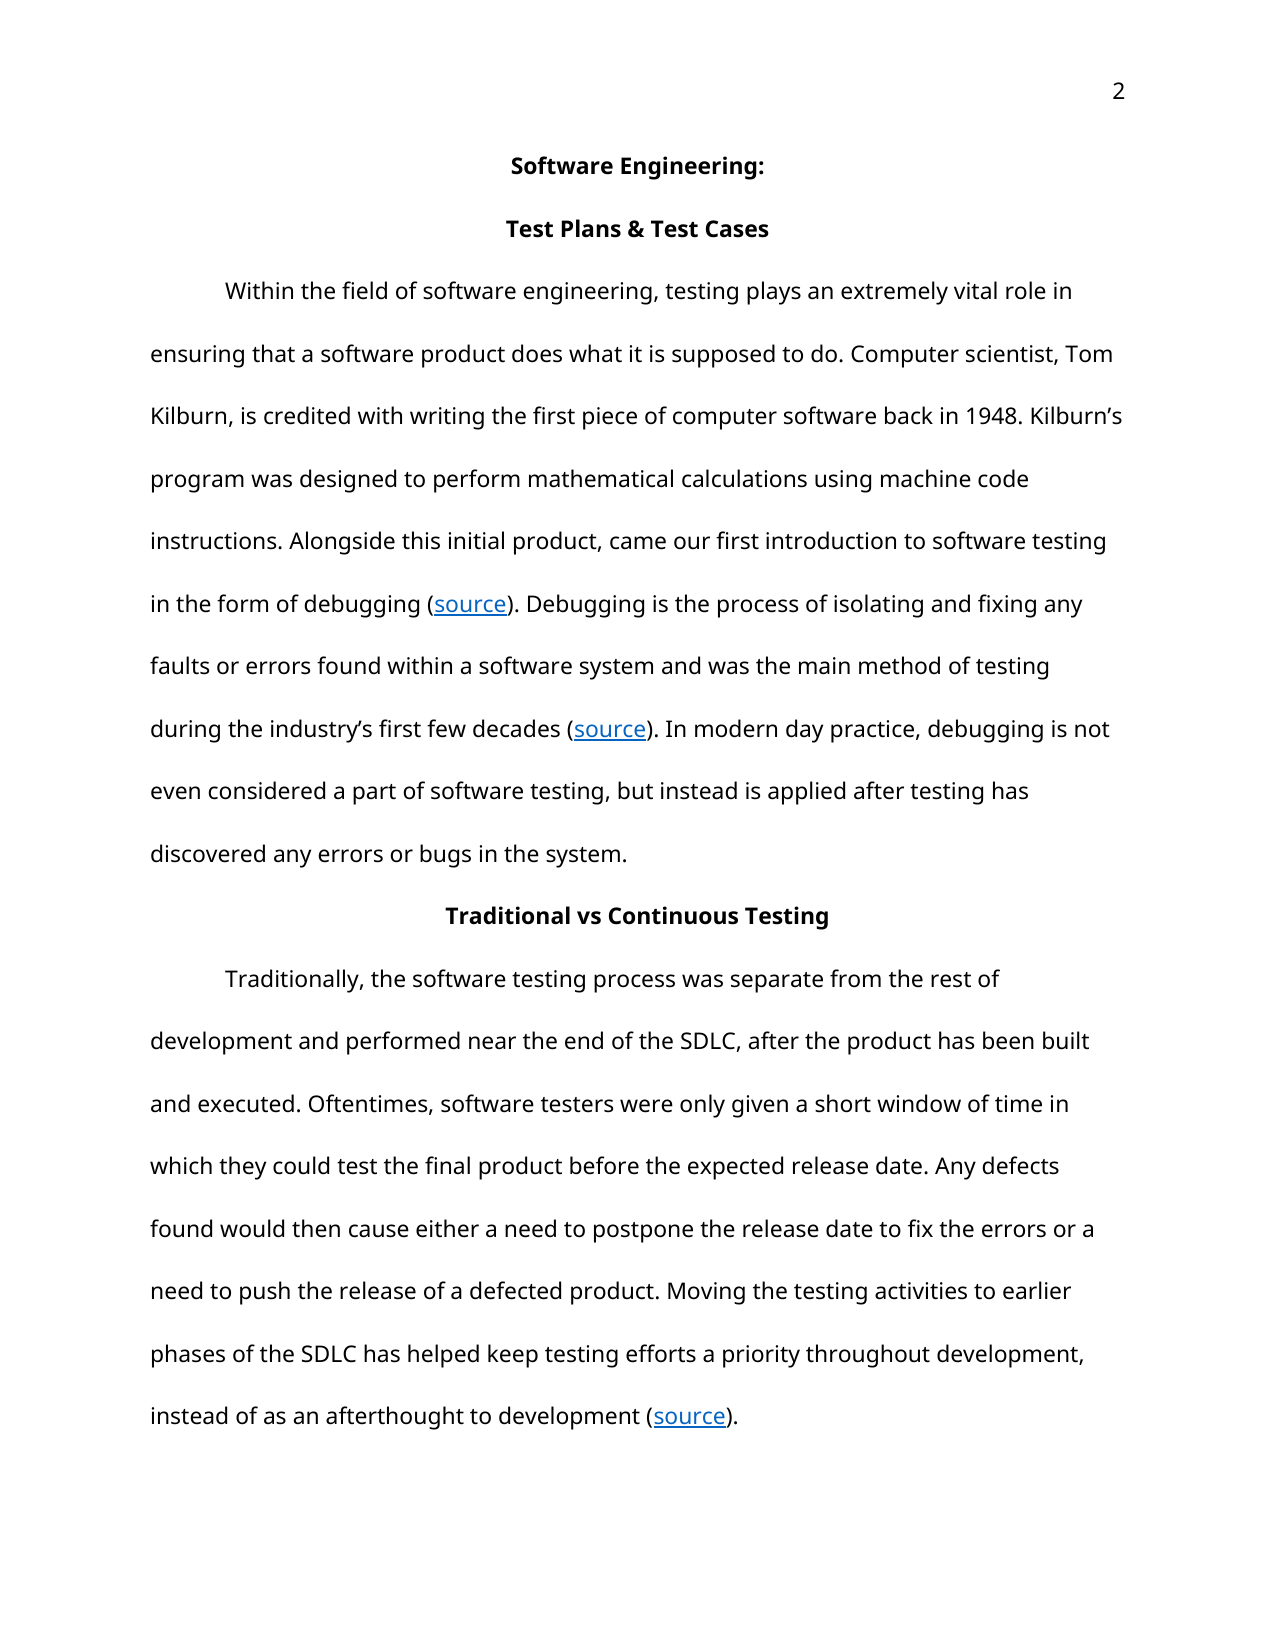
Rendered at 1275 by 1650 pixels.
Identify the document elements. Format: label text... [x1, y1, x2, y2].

text Traditional vs Continuous Testing [150, 900, 1125, 931]
text Software Engineering: [150, 150, 1125, 181]
text Test Plans & Test Cases [150, 212, 1125, 244]
text Within the field of software engineering, testing plays an extremely vital role in ensuring that a software product does what it is supposed to do. Computer scientist, Tom Kilburn, is credited with writing the first piece of computer software back in 1948. Kilburn’s program was designed to perform mathematical calculations using machine code instructions. Alongside this initial product, came our first introduction to software testing in the form of debugging (source). Debugging is the process of isolating and fixing any faults or errors found within a software system and was the main method of testing during the industry’s first few decades (source). In modern day practice, debugging is not even considered a part of software testing, but instead is applied after testing has discovered any errors or bugs in the system. [150, 275, 1125, 869]
